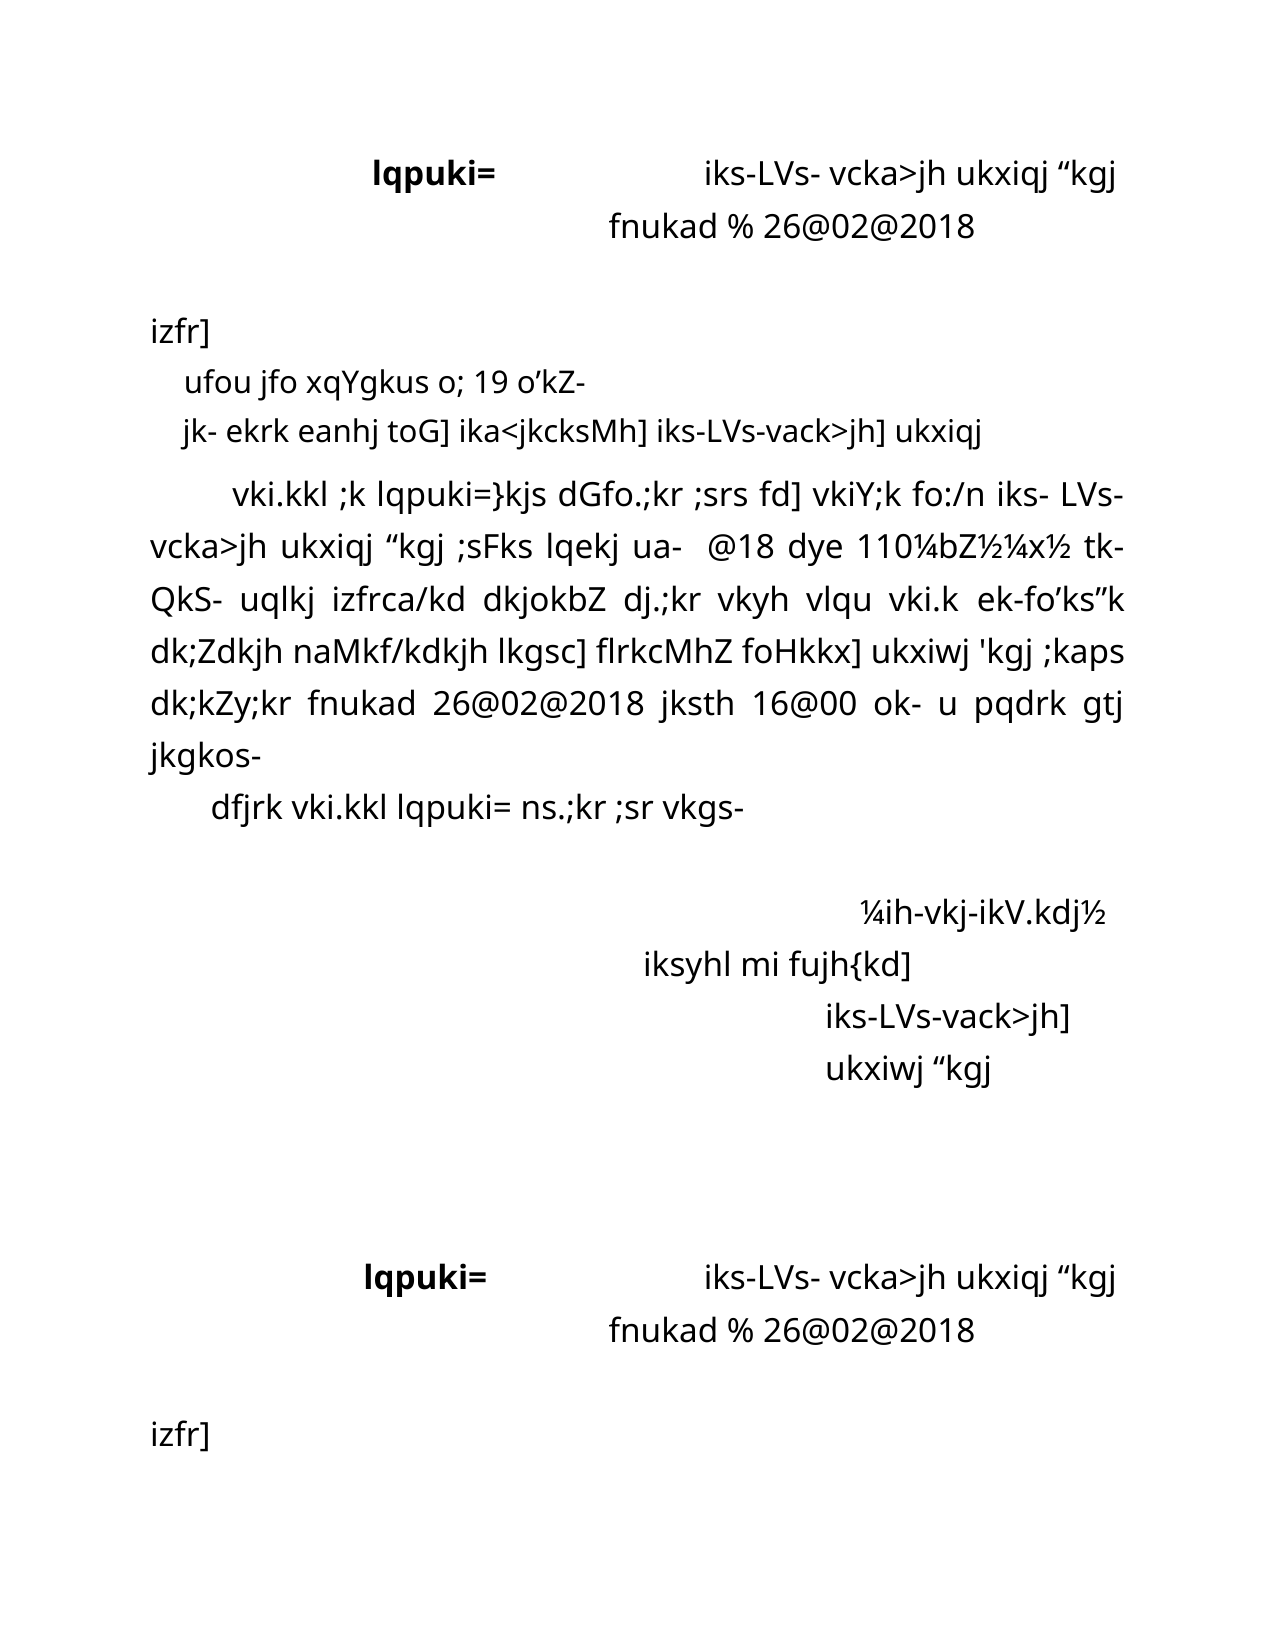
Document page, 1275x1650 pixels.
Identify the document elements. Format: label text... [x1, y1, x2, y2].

text fnukad % 26@02@2018 [150, 203, 1125, 248]
text izfr] [150, 1411, 1125, 1457]
text jk- ekrk eanhj toG] ika<jkcksMh] iks-LVs-vack>jh] ukxiqj [150, 409, 1125, 452]
text lqpuki= iks-LVs- vcka>jh ukxiqj “kgj [150, 1254, 1125, 1299]
text vki.kkl ;k lqpuki=}kjs dGfo.;kr ;srs fd] vkiY;k fo:/n iks- LVs- vcka>jh ukxiqj “kgj ;sFks lqekj ua- @18 dye 110¼bZ½¼x½ tk-QkS- uqlkj izfrca/kd dkjokbZ dj.;kr vkyh vlqu vki.k ek-fo’ks”k dk;Zdkjh naMkf/kdkjh lkgsc] flrkcMhZ foHkkx] ukxiwj 'kgj ;kaps dk;kZy;kr fnukad 26@02@2018 jksth 16@00 ok- u pqdrk gtj jkgkos- [150, 471, 1125, 777]
text dfjrk vki.kkl lqpuki= ns.;kr ;sr vkgs- [150, 784, 1125, 829]
text ufou jfo xqYgkus o; 19 o’kZ- [150, 359, 1125, 402]
text fnukad % 26@02@2018 [150, 1307, 1125, 1352]
text iksyhl mi fujh{kd] [150, 941, 1125, 986]
text izfr] [150, 307, 1125, 353]
text ¼ih-vkj-ikV.kdj½ [825, 888, 1125, 934]
text iks-LVs-vack>jh] ukxiwj “kgj [825, 993, 1125, 1090]
text lqpuki= iks-LVs- vcka>jh ukxiqj “kgj [150, 150, 1125, 195]
